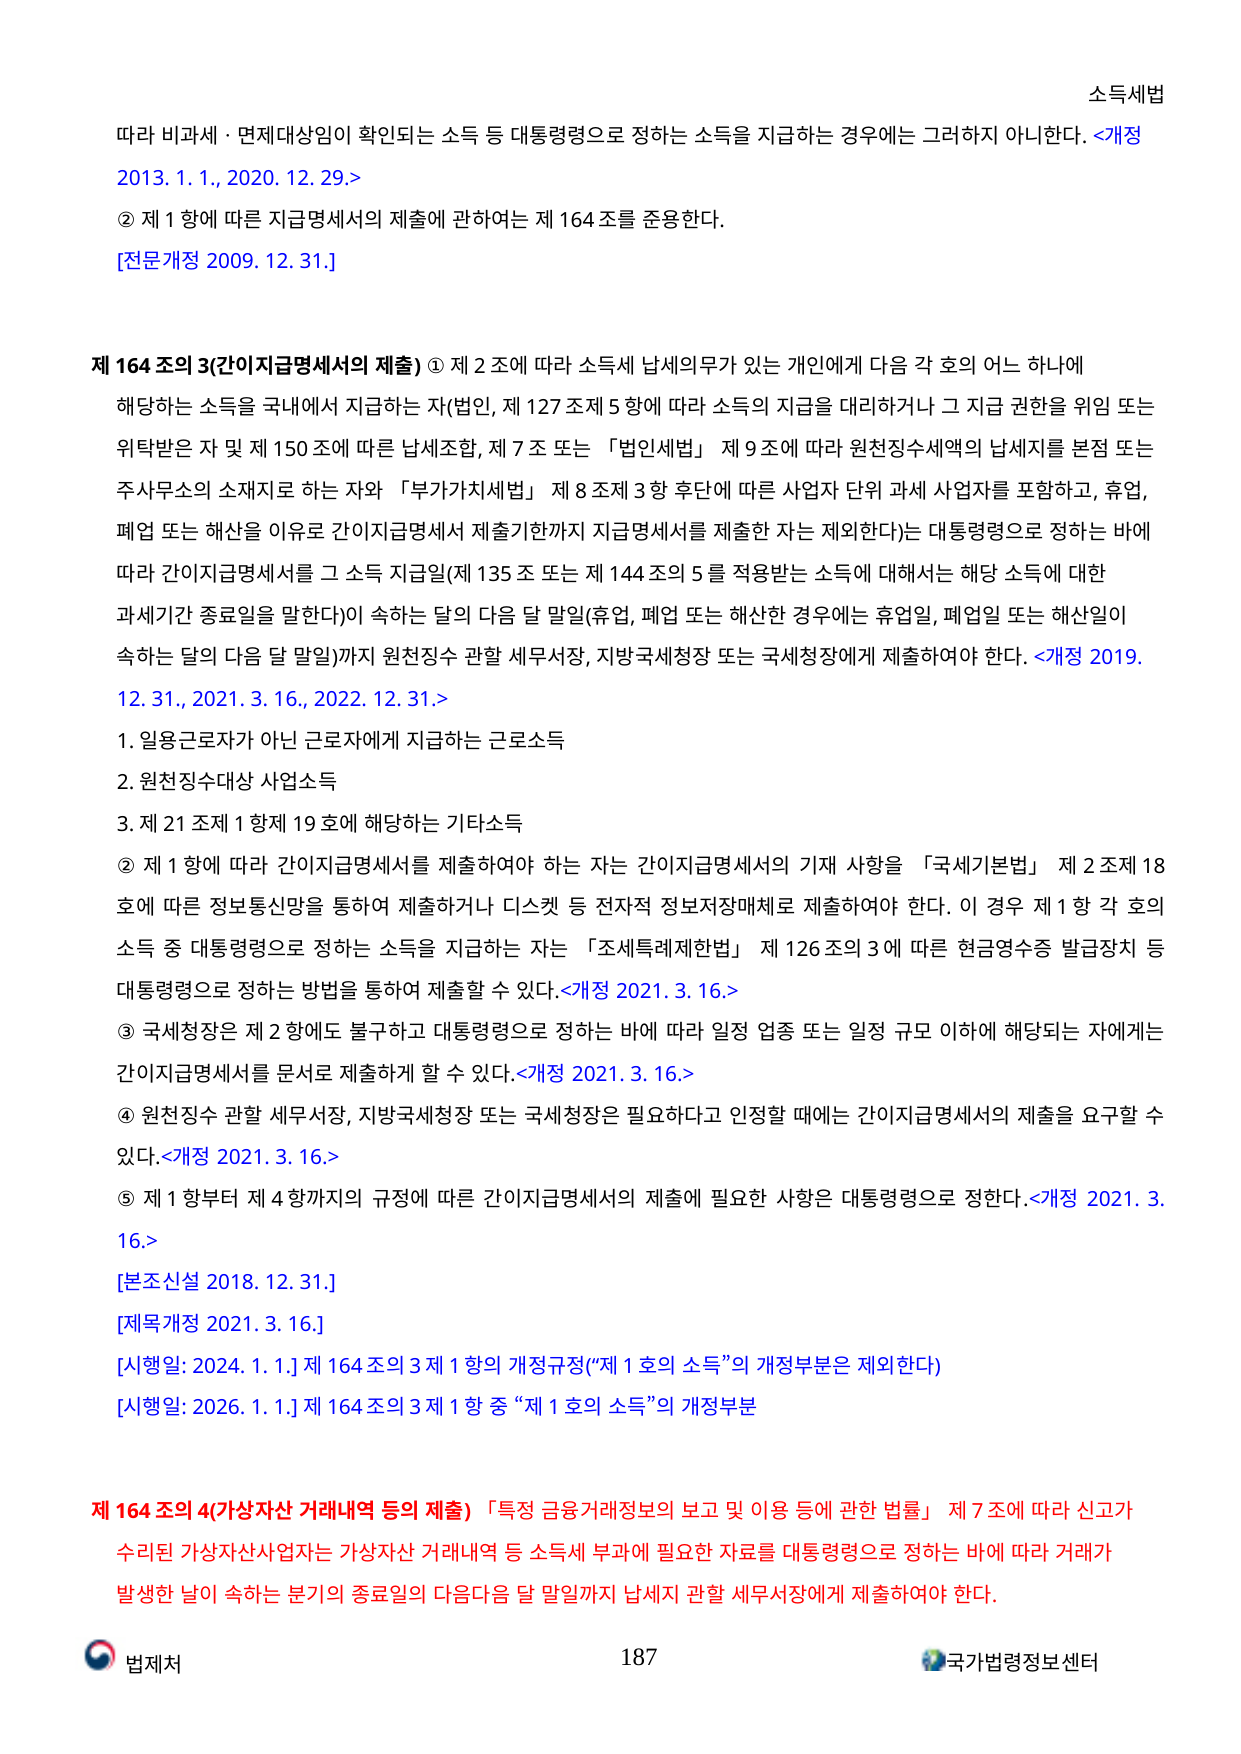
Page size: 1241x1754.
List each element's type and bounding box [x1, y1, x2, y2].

picture [75, 1637, 126, 1673]
picture [892, 1637, 946, 1671]
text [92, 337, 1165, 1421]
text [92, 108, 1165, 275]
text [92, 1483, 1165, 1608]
